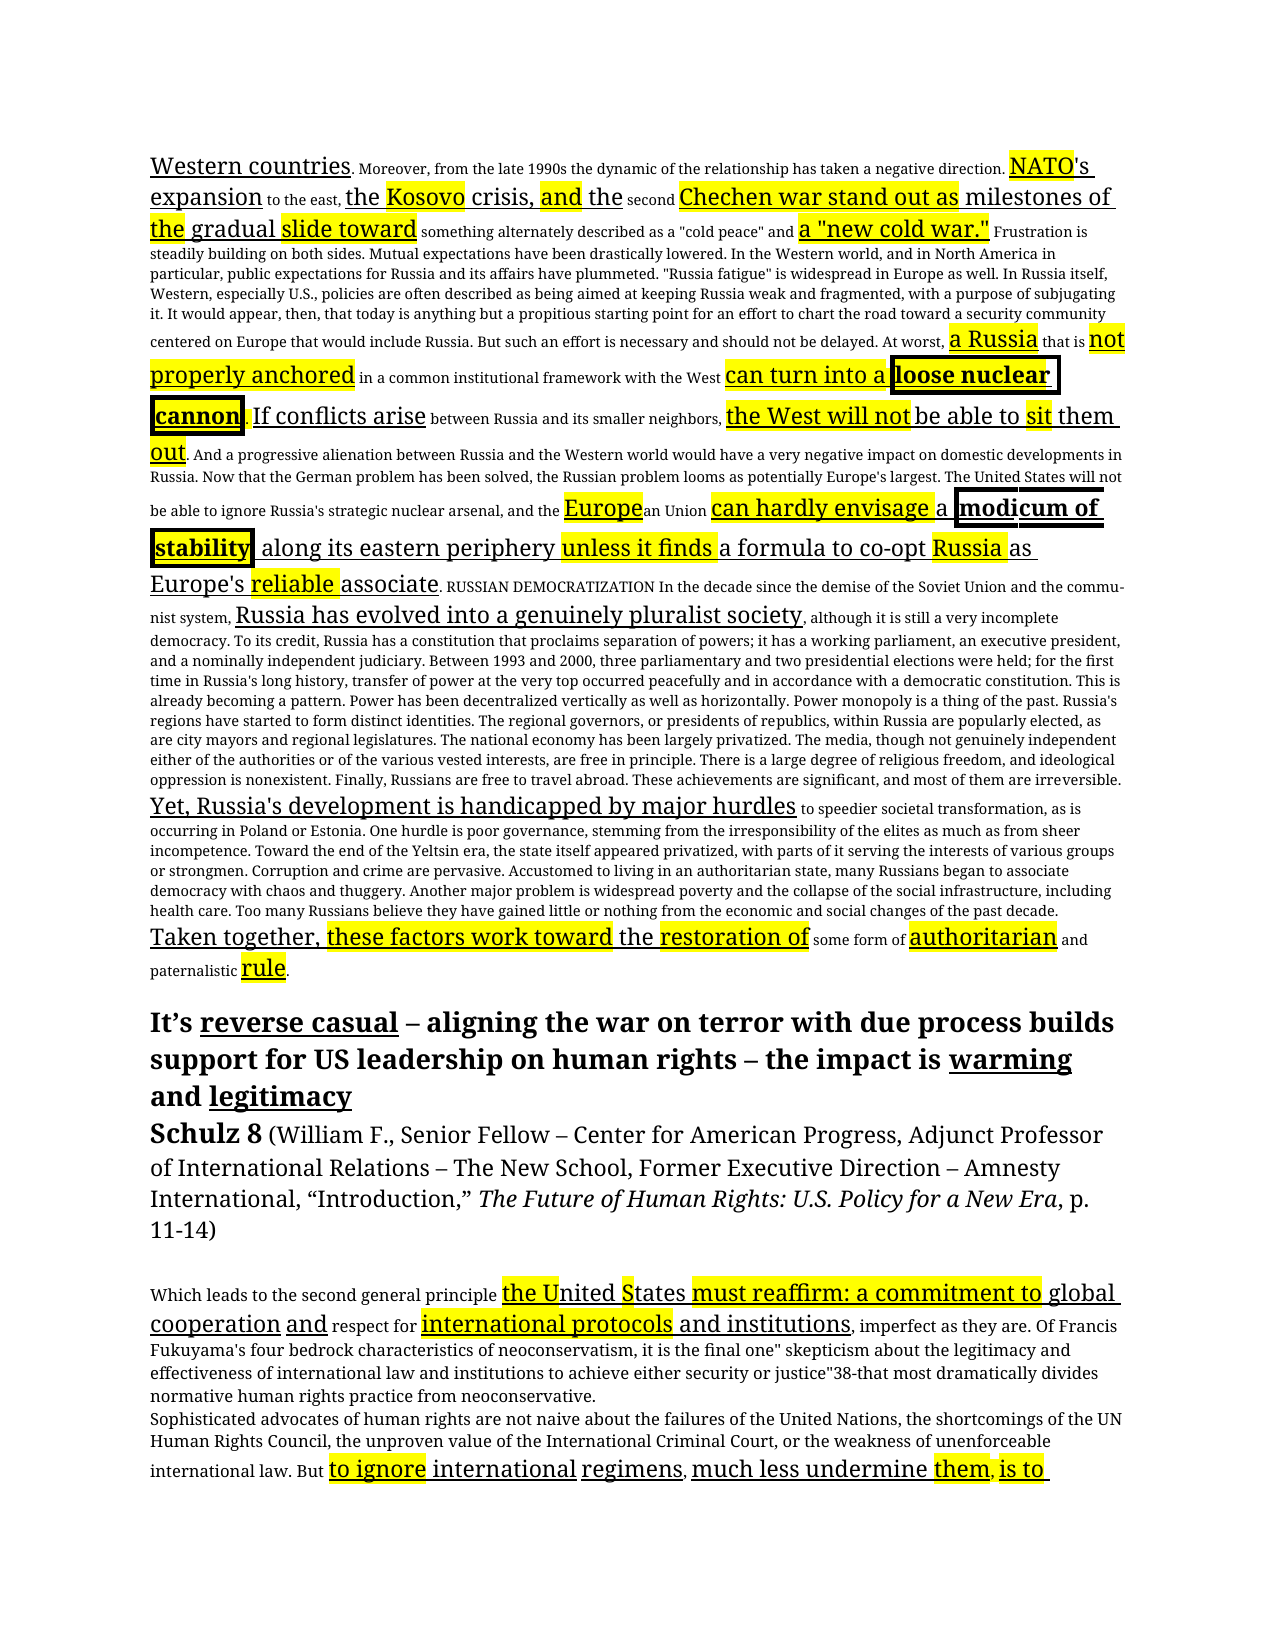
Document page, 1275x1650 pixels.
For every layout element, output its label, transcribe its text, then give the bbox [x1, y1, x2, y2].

subtitle It’s reverse casual – aligning the war on terror with due process builds support for US leadership on human rights – the impact is warming and legitimacy [150, 1004, 1125, 1114]
text Which leads to the second general principle the United States must reaffirm: a commitment to global cooperation and respect for international protocols and institutions, imperfect as they are. Of Francis Fukuyama's four bedrock characteristics of neoconservatism, it is the final one" skepticism about the legitimacy and effectiveness of international law and institutions to achieve either security or justice"38-that most dramatically divides normative human rights practice from neoconservative. [150, 1276, 1125, 1407]
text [150, 1407, 1125, 1484]
text Schulz 8 (William F., Senior Fellow – Center for American Progress, Adjunct Professor of International Relations – The New School, Former Executive Direction – Amnesty International, “Introduction,” The Future of Human Rights: U.S. Policy for a New Era, p. 11-14) [150, 1114, 1125, 1245]
